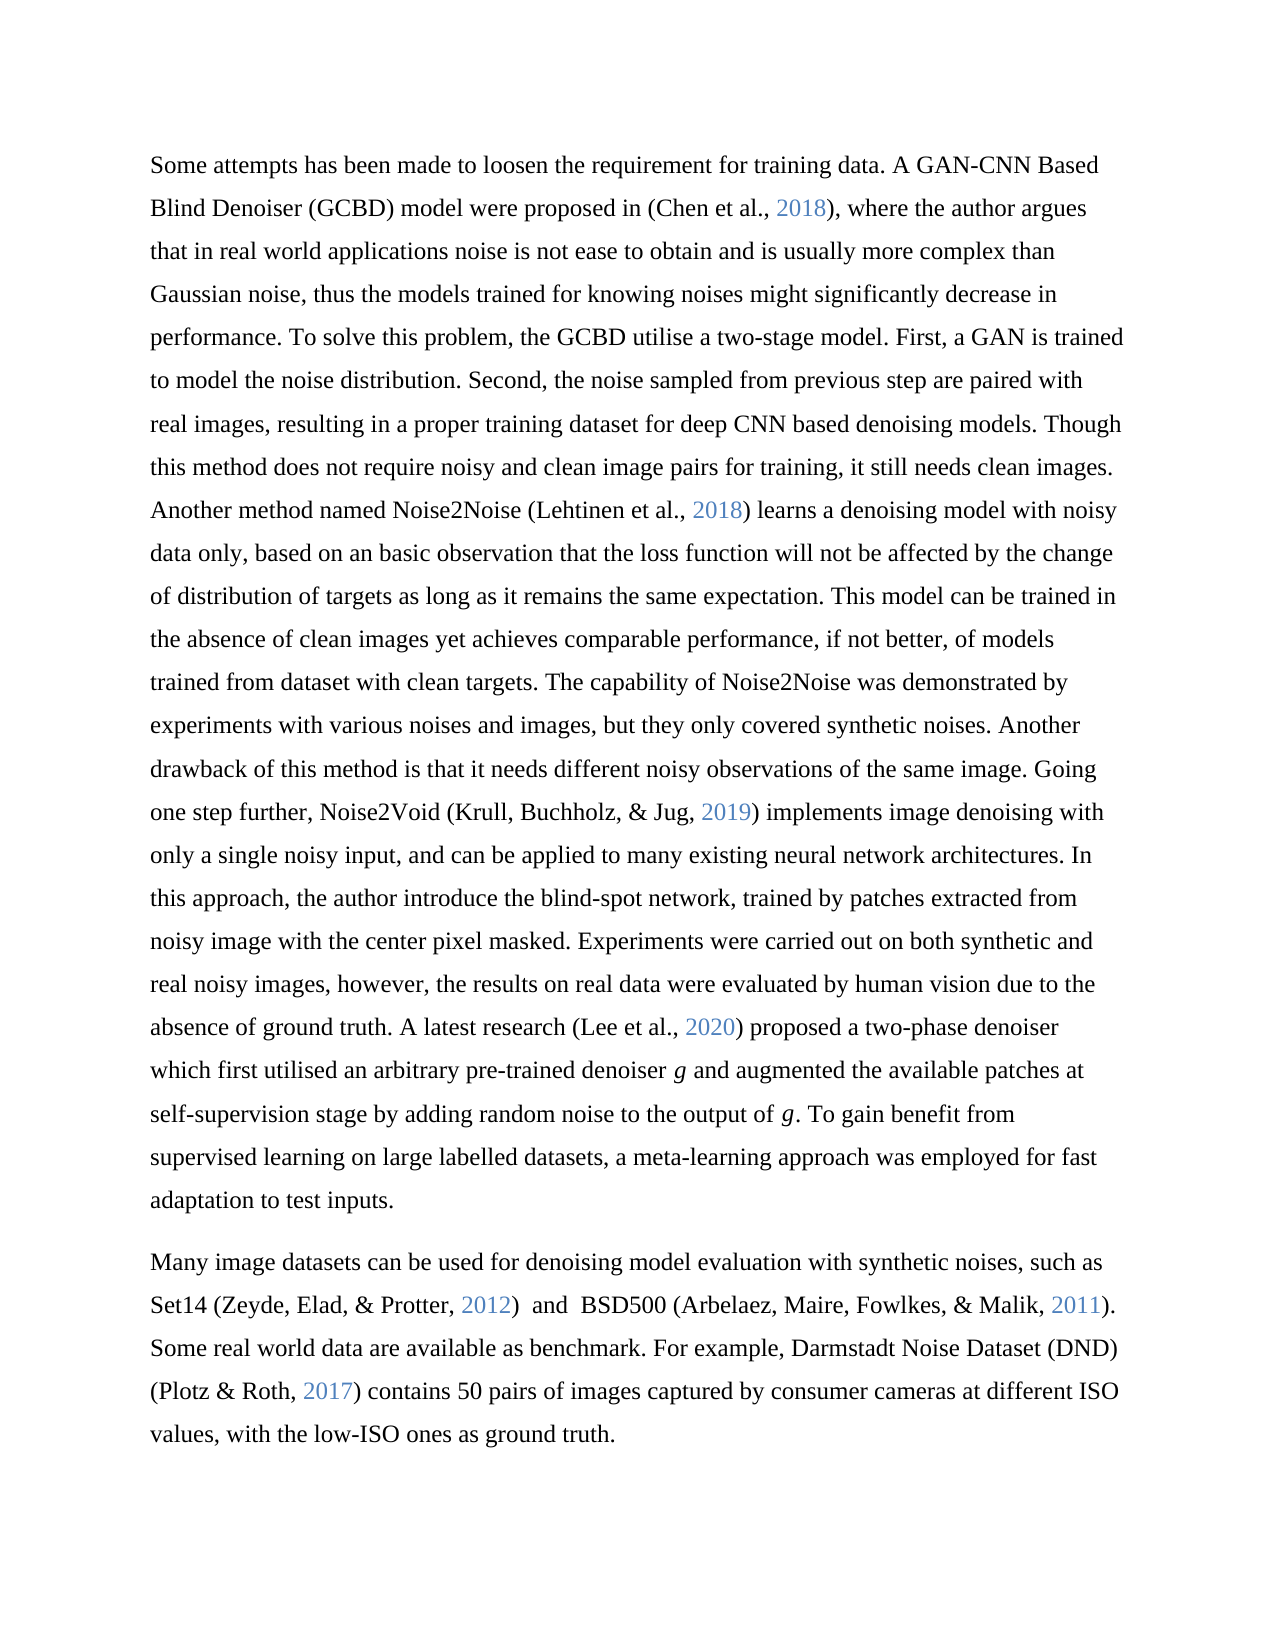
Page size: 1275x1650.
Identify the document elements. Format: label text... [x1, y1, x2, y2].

text Some attempts has been made to loosen the requirement for training data. A GAN-CNN Based Blind Denoiser (GCBD) model were proposed in (Chen et al., 2018), where the author argues that in real world applications noise is not ease to obtain and is usually more complex than Gaussian noise, thus the models trained for knowing noises might significantly decrease in performance. To solve this problem, the GCBD utilise a two-stage model. First, a GAN is trained to model the noise distribution. Second, the noise sampled from previous step are paired with real images, resulting in a proper training dataset for deep CNN based denoising models. Though this method does not require noisy and clean image pairs for training, it still needs clean images. Another method named Noise2Noise (Lehtinen et al., 2018) learns a denoising model with noisy data only, based on an basic observation that the loss function will not be affected by the change of distribution of targets as long as it remains the same expectation. This model can be trained in the absence of clean images yet achieves comparable performance, if not better, of models trained from dataset with clean targets. The capability of Noise2Noise was demonstrated by experiments with various noises and images, but they only covered synthetic noises. Another drawback of this method is that it needs different noisy observations of the same image. Going one step further, Noise2Void (Krull, Buchholz, & Jug, 2019) implements image denoising with only a single noisy input, and can be applied to many existing neural network architectures. In this approach, the author introduce the blind-spot network, trained by patches extracted from noisy image with the center pixel masked. Experiments were carried out on both synthetic and real noisy images, however, the results on real data were evaluated by human vision due to the absence of ground truth. A latest research (Lee et al., 2020) proposed a two-phase denoiser which first utilised an arbitrary pre-trained denoiser and augmented the available patches at self-supervision stage by adding random noise to the output of . To gain benefit from supervised learning on large labelled datasets, a meta-learning approach was employed for fast adaptation to test inputs. [150, 150, 1125, 1214]
text Many image datasets can be used for denoising model evaluation with synthetic noises, such as Set14 (Zeyde, Elad, & Protter, 2012) and BSD500 (Arbelaez, Maire, Fowlkes, & Malik, 2011). Some real world data are available as benchmark. For example, Darmstadt Noise Dataset (DND) (Plotz & Roth, 2017) contains 50 pairs of images captured by consumer cameras at different ISO values, with the low-ISO ones as ground truth. [150, 1247, 1125, 1448]
